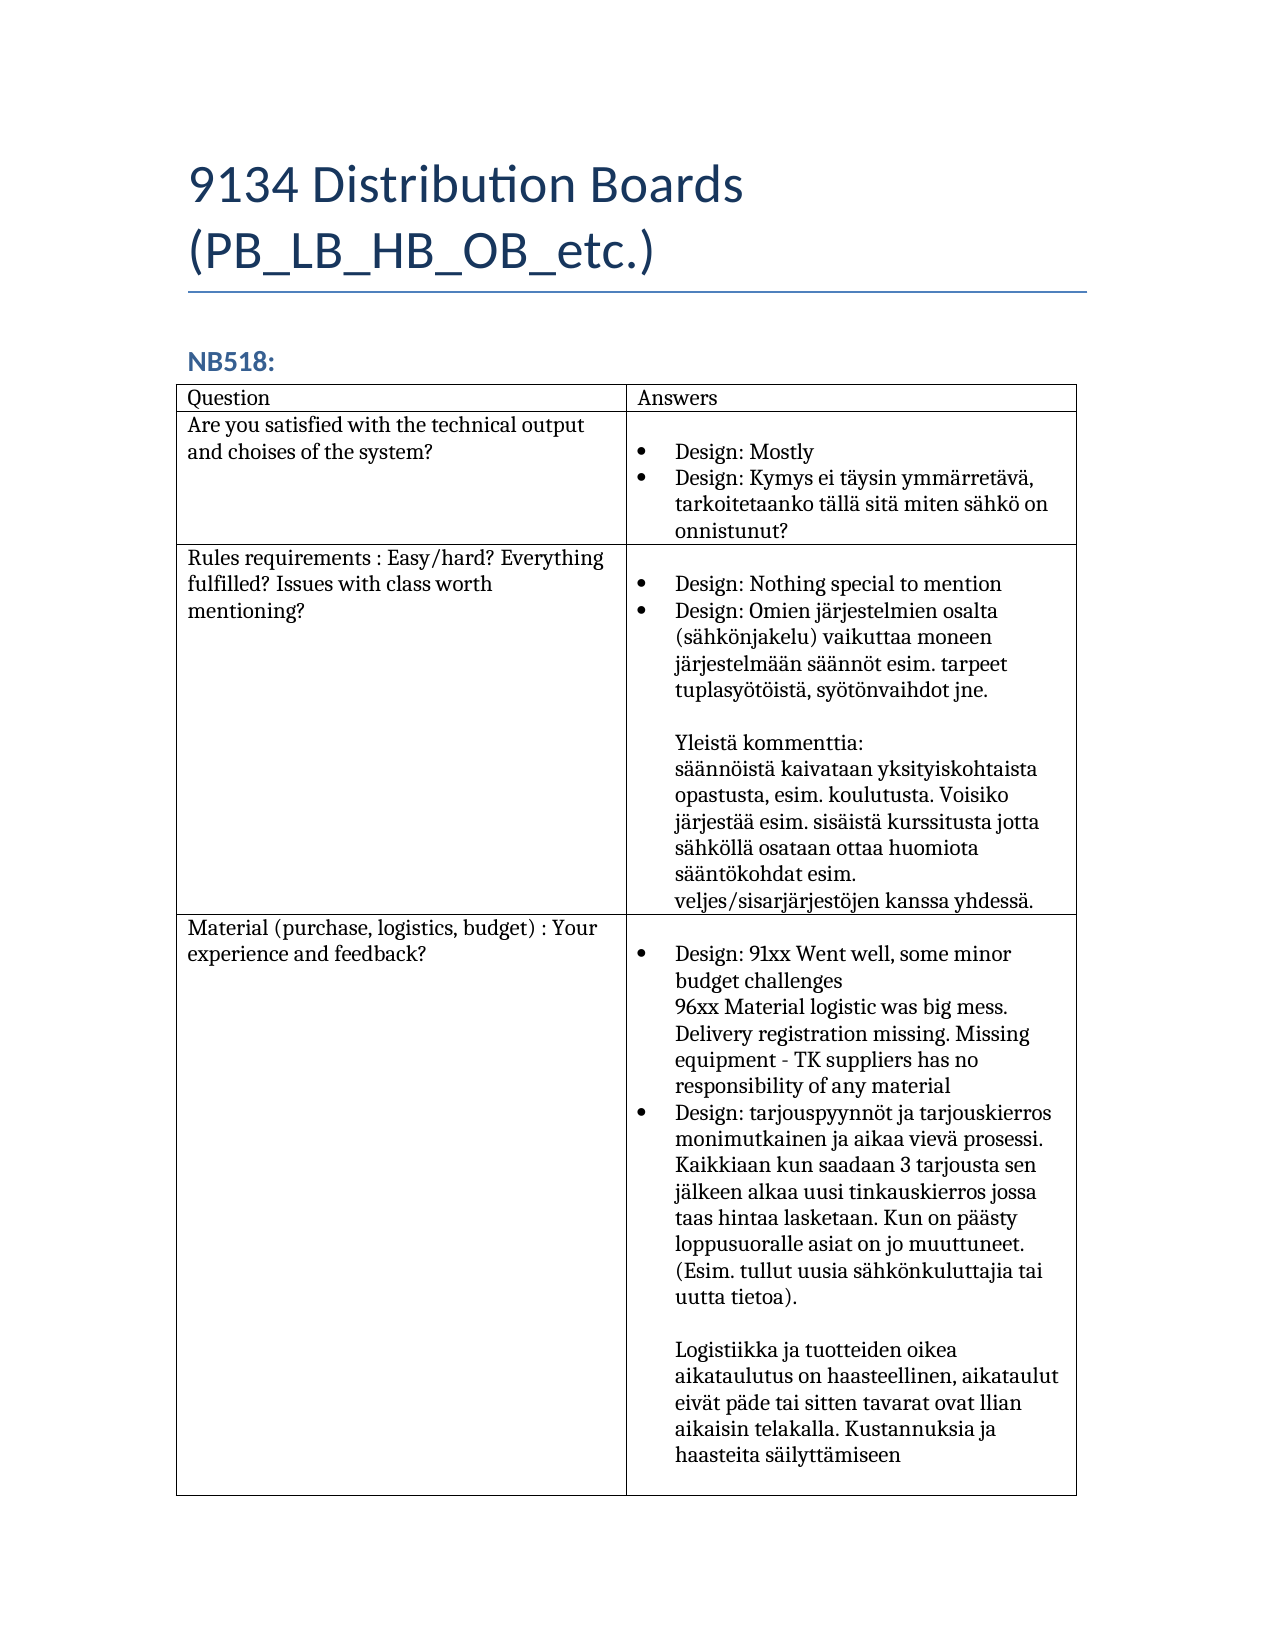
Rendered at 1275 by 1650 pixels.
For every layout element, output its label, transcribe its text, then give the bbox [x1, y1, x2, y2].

table_cell Design: Mostly Design: Kymys ei täysin ymmärretävä, tarkoitetaanko tällä sitä miten sähkö on onnistunut? [627, 412, 1076, 544]
table_cell Design: Nothing special to mention Design: Omien järjestelmien osalta (sähkönjakelu) vaikuttaa moneen järjestelmään säännöt esim. tarpeet tuplasyötöistä, syötönvaihdot jne. Yleistä kommenttia: säännöistä kaivataan yksityiskohtaista opastusta, esim. koulutusta. Voisiko järjestää esim. sisäistä kurssitusta jotta sähköllä osataan ottaa huomiota sääntökohdat esim. veljes/sisarjärjestöjen kanssa yhdessä. [627, 545, 1076, 914]
table_header Answers [627, 385, 1076, 411]
table_header Question [177, 385, 626, 411]
subtitle NB518: [187, 343, 1087, 378]
table_cell Material (purchase, logistics, budget) : Your experience and feedback? [177, 915, 626, 1495]
table_cell Are you satisfied with the technical output and choises of the system? [177, 412, 626, 544]
title 9134 Distribution Boards (PB_LB_HB_OB_etc.) [187, 150, 1087, 293]
table_cell Rules requirements : Easy/hard? Everything fulfilled? Issues with class worth mentioning? [177, 545, 626, 914]
